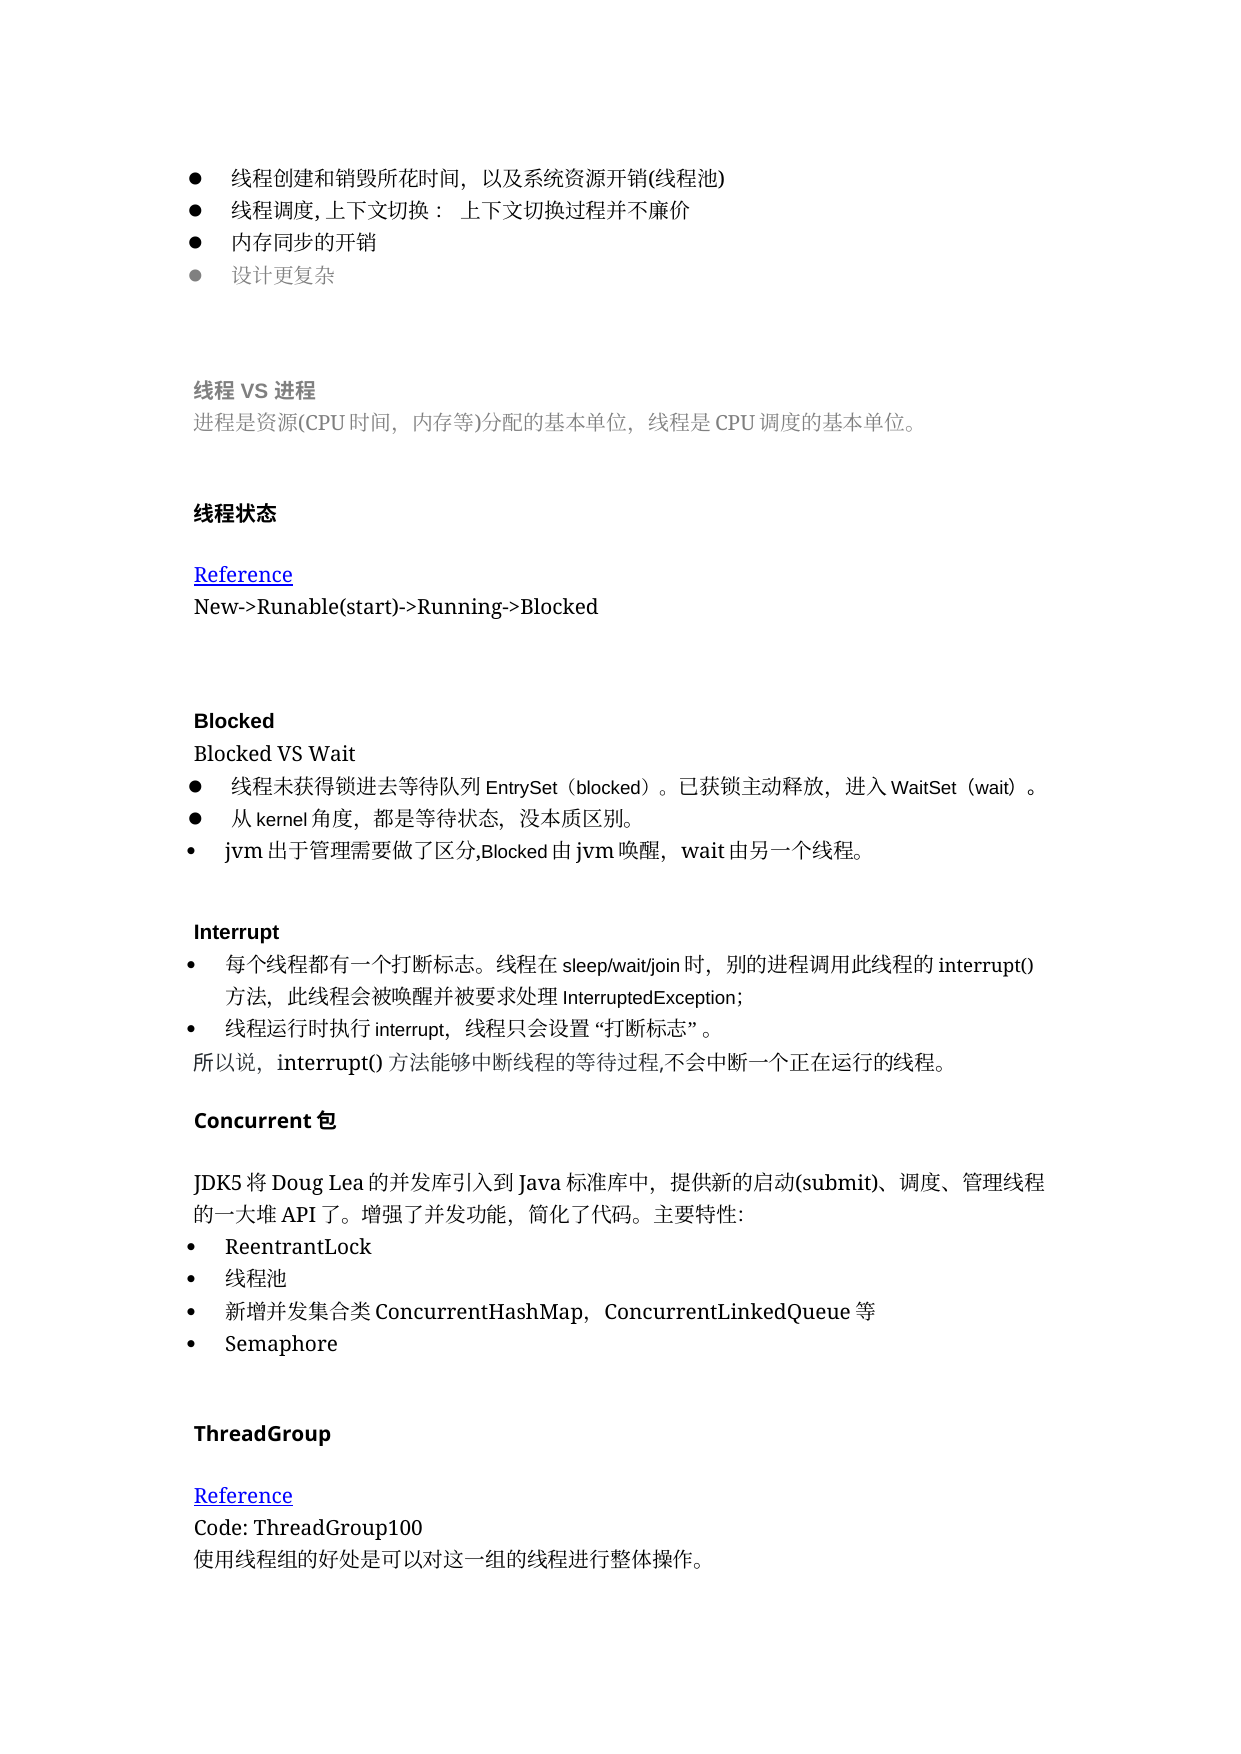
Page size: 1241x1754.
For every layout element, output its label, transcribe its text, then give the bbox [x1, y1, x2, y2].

list 新增并发集合类ConcurrentHashMap，ConcurrentLinkedQueue等 [187, 1295, 1053, 1328]
subtitle ThreadGroup [193, 1418, 1031, 1450]
text Blocked VS Wait [193, 737, 1053, 769]
text JDK5将Doug Lea的并发库引入到Java标准库中，提供新的启动(submit)、调度、管理线程的一大堆API了。增强了并发功能，简化了代码。主要特性： [193, 1165, 1053, 1230]
list 线程调度, 上下文切换 ： 上下文切换过程并不廉价 [187, 194, 1053, 227]
list 线程运行时执行interrupt，线程只会设置 “打断标志” 。 [187, 1013, 1053, 1045]
list 内存同步的开销 [187, 227, 1053, 259]
text Code: ThreadGroup100 [193, 1511, 1053, 1544]
text 线程 VS 进程 [193, 373, 1053, 406]
text Interrupt [193, 915, 1053, 948]
text Blocked [193, 704, 1053, 737]
text Reference [193, 558, 1053, 590]
text 进程是资源(CPU时间，内存等)分配的基本单位，线程是CPU调度的基本单位。 [193, 406, 1053, 438]
text New->Runable(start)->Running->Blocked [193, 590, 1053, 623]
text Reference [193, 1479, 1053, 1511]
list 线程未获得锁进去等待队列EntrySet（blocked）。已获锁主动释放，进入WaitSet（wait）。 [187, 769, 1053, 802]
list 从kernel角度，都是等待状态，没本质区别。 [187, 802, 1053, 834]
list 设计更复杂 [187, 259, 1053, 292]
subtitle Concurrent包 [193, 1103, 1053, 1135]
list ReentrantLock [187, 1230, 1053, 1263]
text 所以说，interrupt() 方法能够中断线程的等待过程,不会中断一个正在运行的线程。 [193, 1045, 1053, 1078]
list 线程池 [187, 1263, 1053, 1295]
list 线程创建和销毁所花时间，以及系统资源开销(线程池) [187, 162, 1053, 194]
list Semaphore [187, 1328, 1053, 1360]
text 使用线程组的好处是可以对这一组的线程进行整体操作。 [193, 1544, 1053, 1576]
subtitle 线程状态 [193, 496, 1031, 528]
list jvm出于管理需要做了区分,Blocked由jvm唤醒，wait由另一个线程。 [187, 834, 1053, 867]
list 每个线程都有一个打断标志。线程在sleep/wait/join时，别的进程调用此线程的interrupt() 方法，此线程会被唤醒并被要求处理InterruptedException； [187, 948, 1053, 1013]
